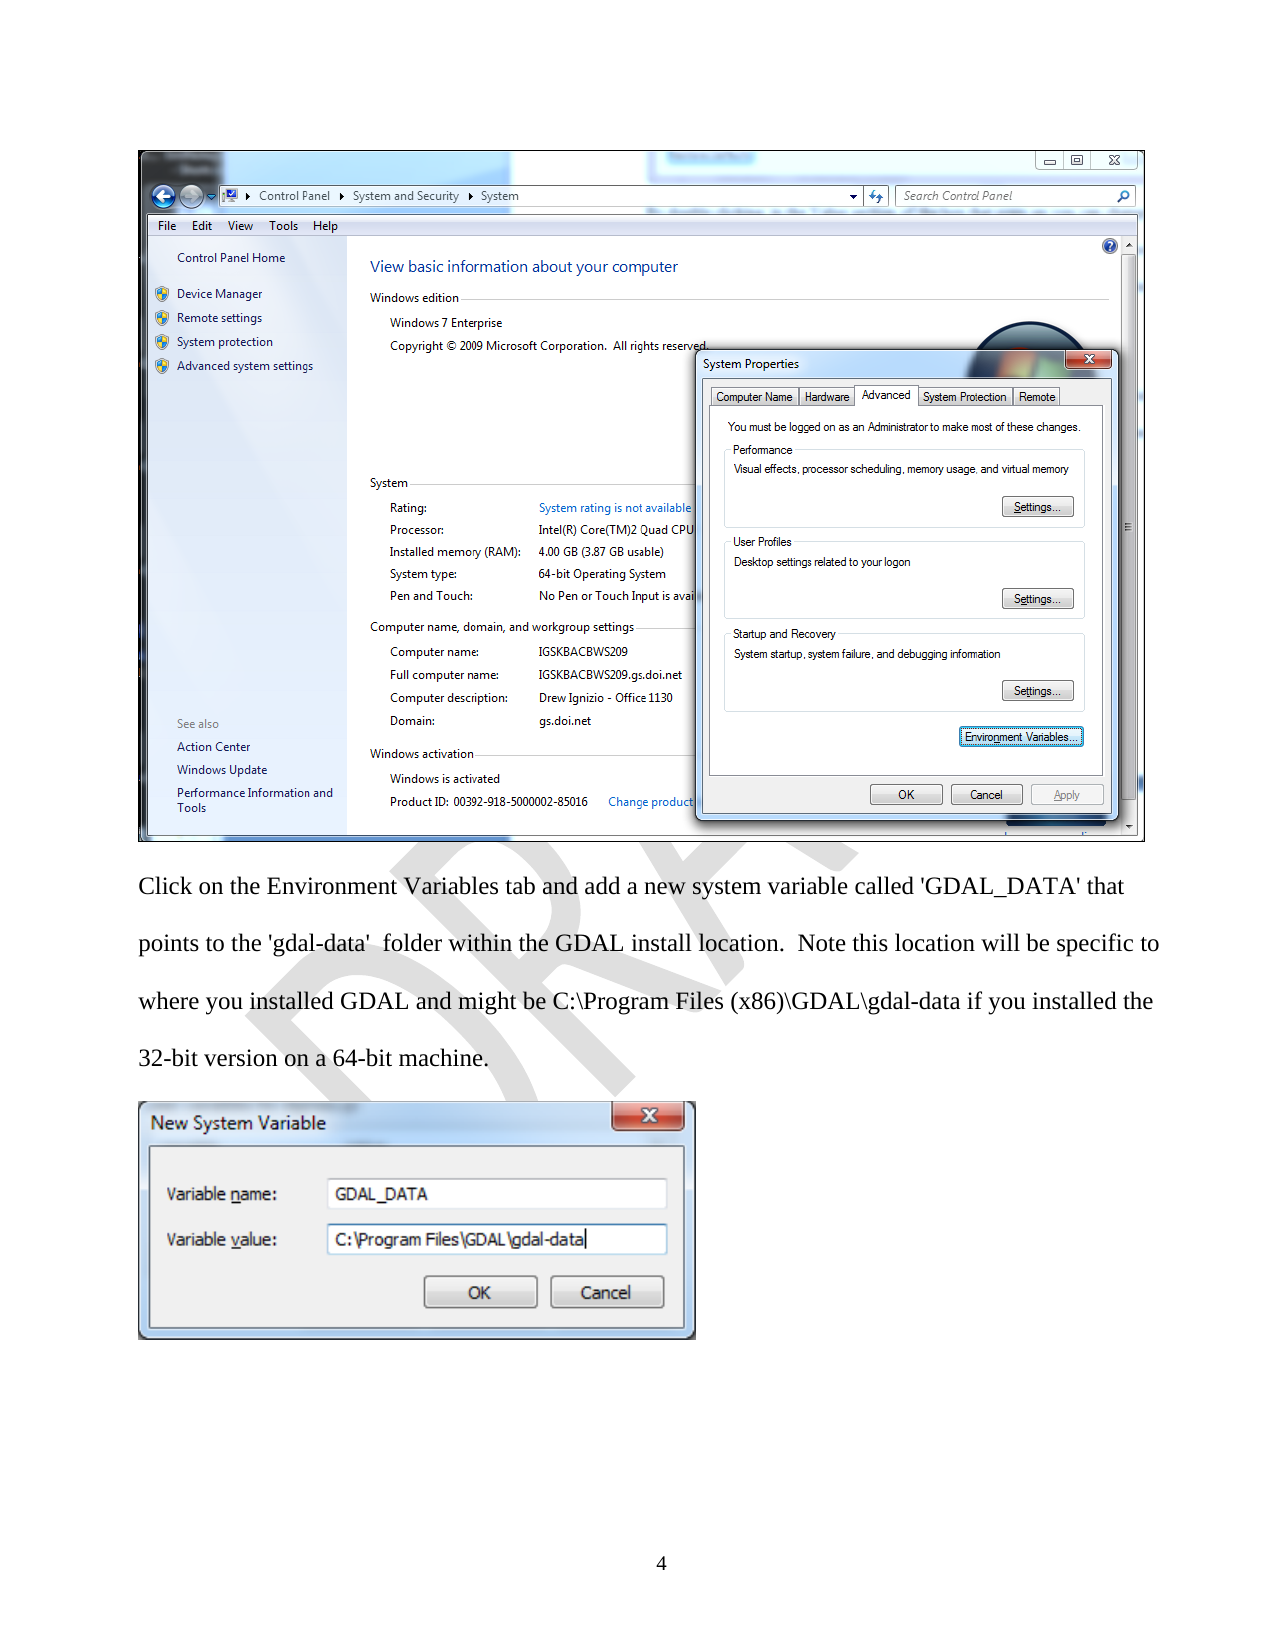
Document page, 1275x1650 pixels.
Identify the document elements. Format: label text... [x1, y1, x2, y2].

text Click on the Environment Variables tab and add a new system variable called 'GDAL_DATA' that points to the 'gdal-data' folder within the GDAL install location. Note this location will be specific to where you installed GDAL and might be C:\Program Files (x86)\GDAL\gdal-data if you installed the 32-bit version on a 64-bit machine. [138, 871, 1185, 1072]
picture [139, 151, 1144, 841]
picture [138, 1101, 696, 1340]
